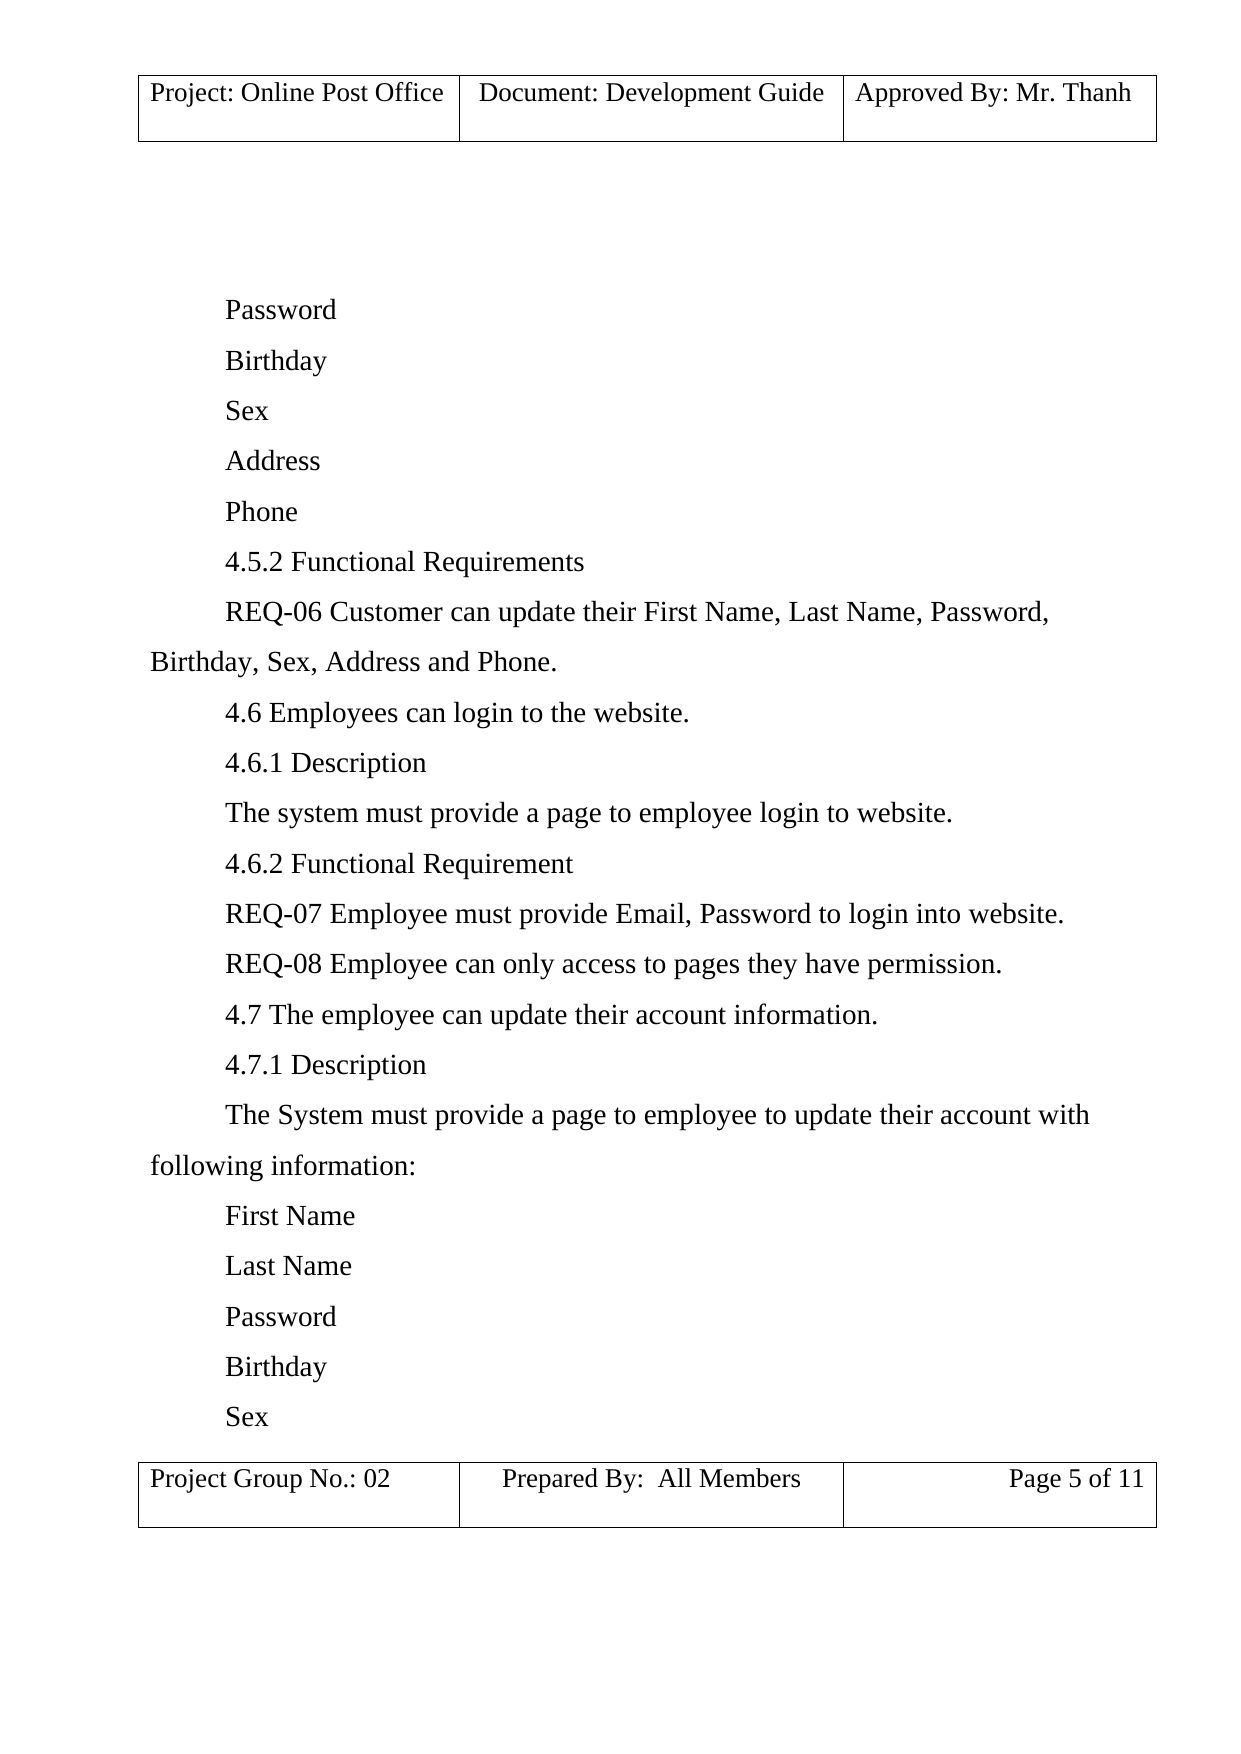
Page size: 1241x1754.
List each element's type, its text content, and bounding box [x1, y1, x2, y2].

text 4.6.1 Description [150, 745, 1090, 779]
text First Name [150, 1198, 1090, 1232]
text 4.5.2 Functional Requirements [150, 544, 1090, 577]
text The system must provide a page to employee login to website. [150, 796, 1090, 829]
text Last Name [150, 1248, 1090, 1282]
text Sex [150, 1399, 1090, 1433]
text REQ-08 Employee can only access to pages they have permission. [150, 946, 1090, 980]
text REQ-07 Employee must provide Email, Password to login into website. [150, 896, 1090, 930]
text 4.7.1 Description [150, 1047, 1090, 1081]
text Phone [150, 494, 1090, 527]
text Password [150, 1299, 1090, 1332]
text 4.6 Employees can login to the website. [150, 695, 1090, 728]
text Sex [150, 393, 1090, 427]
text Address [150, 443, 1090, 477]
text Birthday [150, 343, 1090, 376]
text 4.6.2 Functional Requirement [150, 846, 1090, 879]
text 4.7 The employee can update their account information. [150, 997, 1090, 1030]
text Birthday [150, 1349, 1090, 1382]
text Password [150, 292, 1090, 326]
text The System must provide a page to employee to update their account with following information: [150, 1097, 1090, 1181]
text REQ-06 Customer can update their First Name, Last Name, Password, Birthday, Sex, Address and Phone. [150, 594, 1090, 678]
